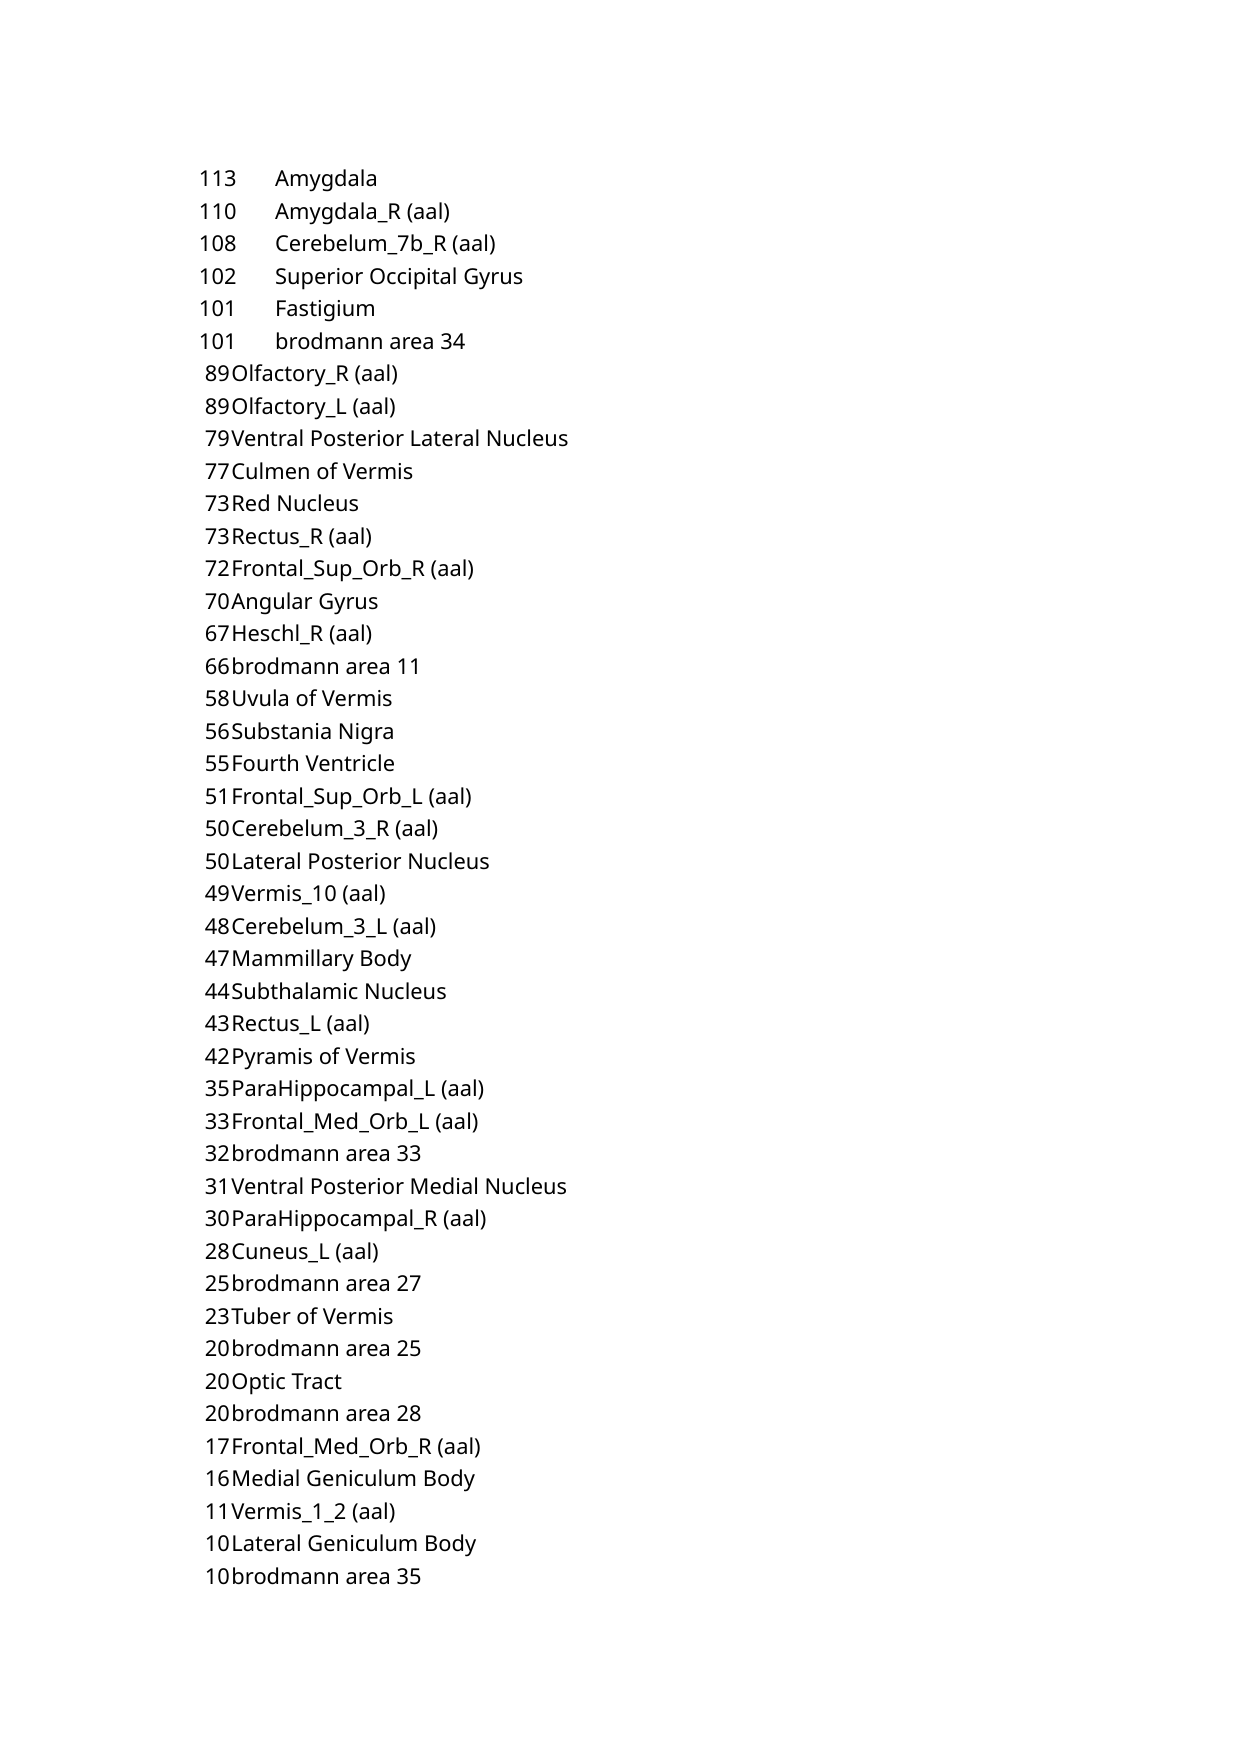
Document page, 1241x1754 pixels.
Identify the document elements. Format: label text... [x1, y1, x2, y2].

text 67 Heschl_R (aal) [187, 617, 1053, 649]
text 43 Rectus_L (aal) [187, 1007, 1053, 1039]
text 51 Frontal_Sup_Orb_L (aal) [187, 779, 1053, 812]
text 50 Cerebelum_3_R (aal) [187, 812, 1053, 844]
text 31 Ventral Posterior Medial Nucleus [187, 1169, 1053, 1202]
text 10 Lateral Geniculum Body [187, 1527, 1053, 1559]
text 35 ParaHippocampal_L (aal) [187, 1072, 1053, 1104]
text 77 Culmen of Vermis [187, 454, 1053, 487]
text 23 Tuber of Vermis [187, 1299, 1053, 1332]
text 72 Frontal_Sup_Orb_R (aal) [187, 552, 1053, 584]
text 10 brodmann area 35 [187, 1559, 1053, 1592]
text 11 Vermis_1_2 (aal) [187, 1494, 1053, 1527]
text 16 Medial Geniculum Body [187, 1462, 1053, 1494]
text 50 Lateral Posterior Nucleus [187, 844, 1053, 877]
text 55 Fourth Ventricle [187, 747, 1053, 779]
text 101 Fastigium [187, 292, 1053, 324]
text 89 Olfactory_R (aal) [187, 357, 1053, 389]
text 48 Cerebelum_3_L (aal) [187, 909, 1053, 942]
text 49 Vermis_10 (aal) [187, 877, 1053, 909]
text 58 Uvula of Vermis [187, 682, 1053, 714]
text 73 Rectus_R (aal) [187, 519, 1053, 552]
text 70 Angular Gyrus [187, 584, 1053, 617]
text 101 brodmann area 34 [187, 324, 1053, 357]
text 25 brodmann area 27 [187, 1267, 1053, 1299]
text 73 Red Nucleus [187, 487, 1053, 519]
text 32 brodmann area 33 [187, 1137, 1053, 1169]
text 56 Substania Nigra [187, 714, 1053, 747]
text 102 Superior Occipital Gyrus [187, 259, 1053, 292]
text 79 Ventral Posterior Lateral Nucleus [187, 422, 1053, 454]
text 33 Frontal_Med_Orb_L (aal) [187, 1104, 1053, 1137]
text 20 Optic Tract [187, 1364, 1053, 1397]
text 113 Amygdala [187, 162, 1053, 194]
text 30 ParaHippocampal_R (aal) [187, 1202, 1053, 1234]
text 110 Amygdala_R (aal) [187, 194, 1053, 227]
text 20 brodmann area 28 [187, 1397, 1053, 1429]
text 66 brodmann area 11 [187, 649, 1053, 682]
text 28 Cuneus_L (aal) [187, 1234, 1053, 1267]
text 89 Olfactory_L (aal) [187, 389, 1053, 422]
text 47 Mammillary Body [187, 942, 1053, 974]
text 108 Cerebelum_7b_R (aal) [187, 227, 1053, 259]
text 20 brodmann area 25 [187, 1332, 1053, 1364]
text 17 Frontal_Med_Orb_R (aal) [187, 1429, 1053, 1462]
text 44 Subthalamic Nucleus [187, 974, 1053, 1007]
text 42 Pyramis of Vermis [187, 1039, 1053, 1072]
